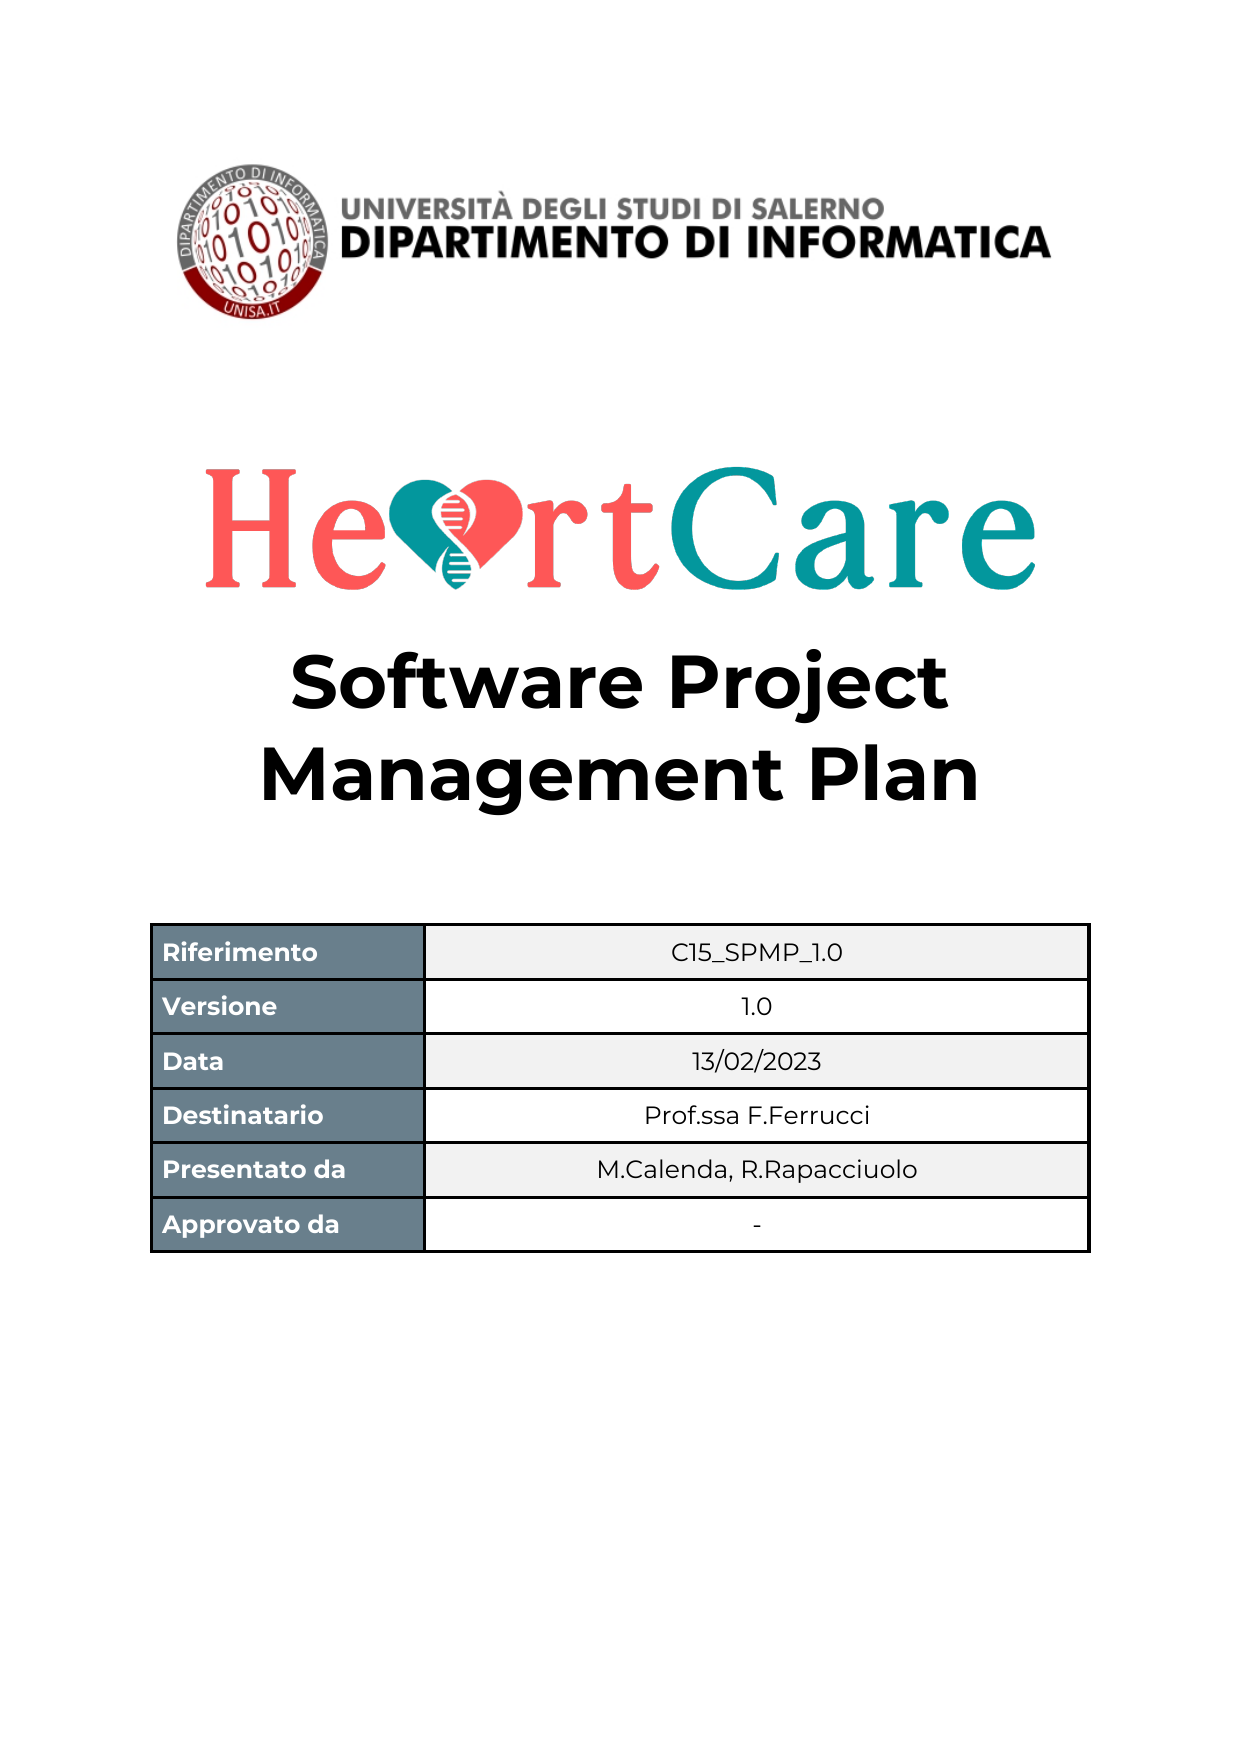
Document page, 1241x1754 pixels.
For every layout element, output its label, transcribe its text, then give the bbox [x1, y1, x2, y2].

title Software Project Management Plan [150, 636, 1090, 819]
picture [168, 150, 1072, 331]
table_cell Prof.ssa F.Ferrucci [426, 1090, 1087, 1141]
table_cell Destinatario [153, 1090, 423, 1141]
table_header C15_SPMP_1.0 [426, 926, 1087, 978]
table_cell Presentato da [153, 1144, 423, 1196]
table_cell Approvato da [153, 1199, 423, 1250]
table_cell 13/02/2023 [426, 1035, 1087, 1087]
table_cell Versione [153, 981, 423, 1032]
picture [183, 443, 1057, 622]
table_header Riferimento [153, 926, 423, 978]
table_cell 1.0 [426, 981, 1087, 1032]
table_cell - [426, 1199, 1087, 1250]
table_cell M.Calenda, R.Rapacciuolo [426, 1144, 1087, 1196]
table_cell Data [153, 1035, 423, 1087]
